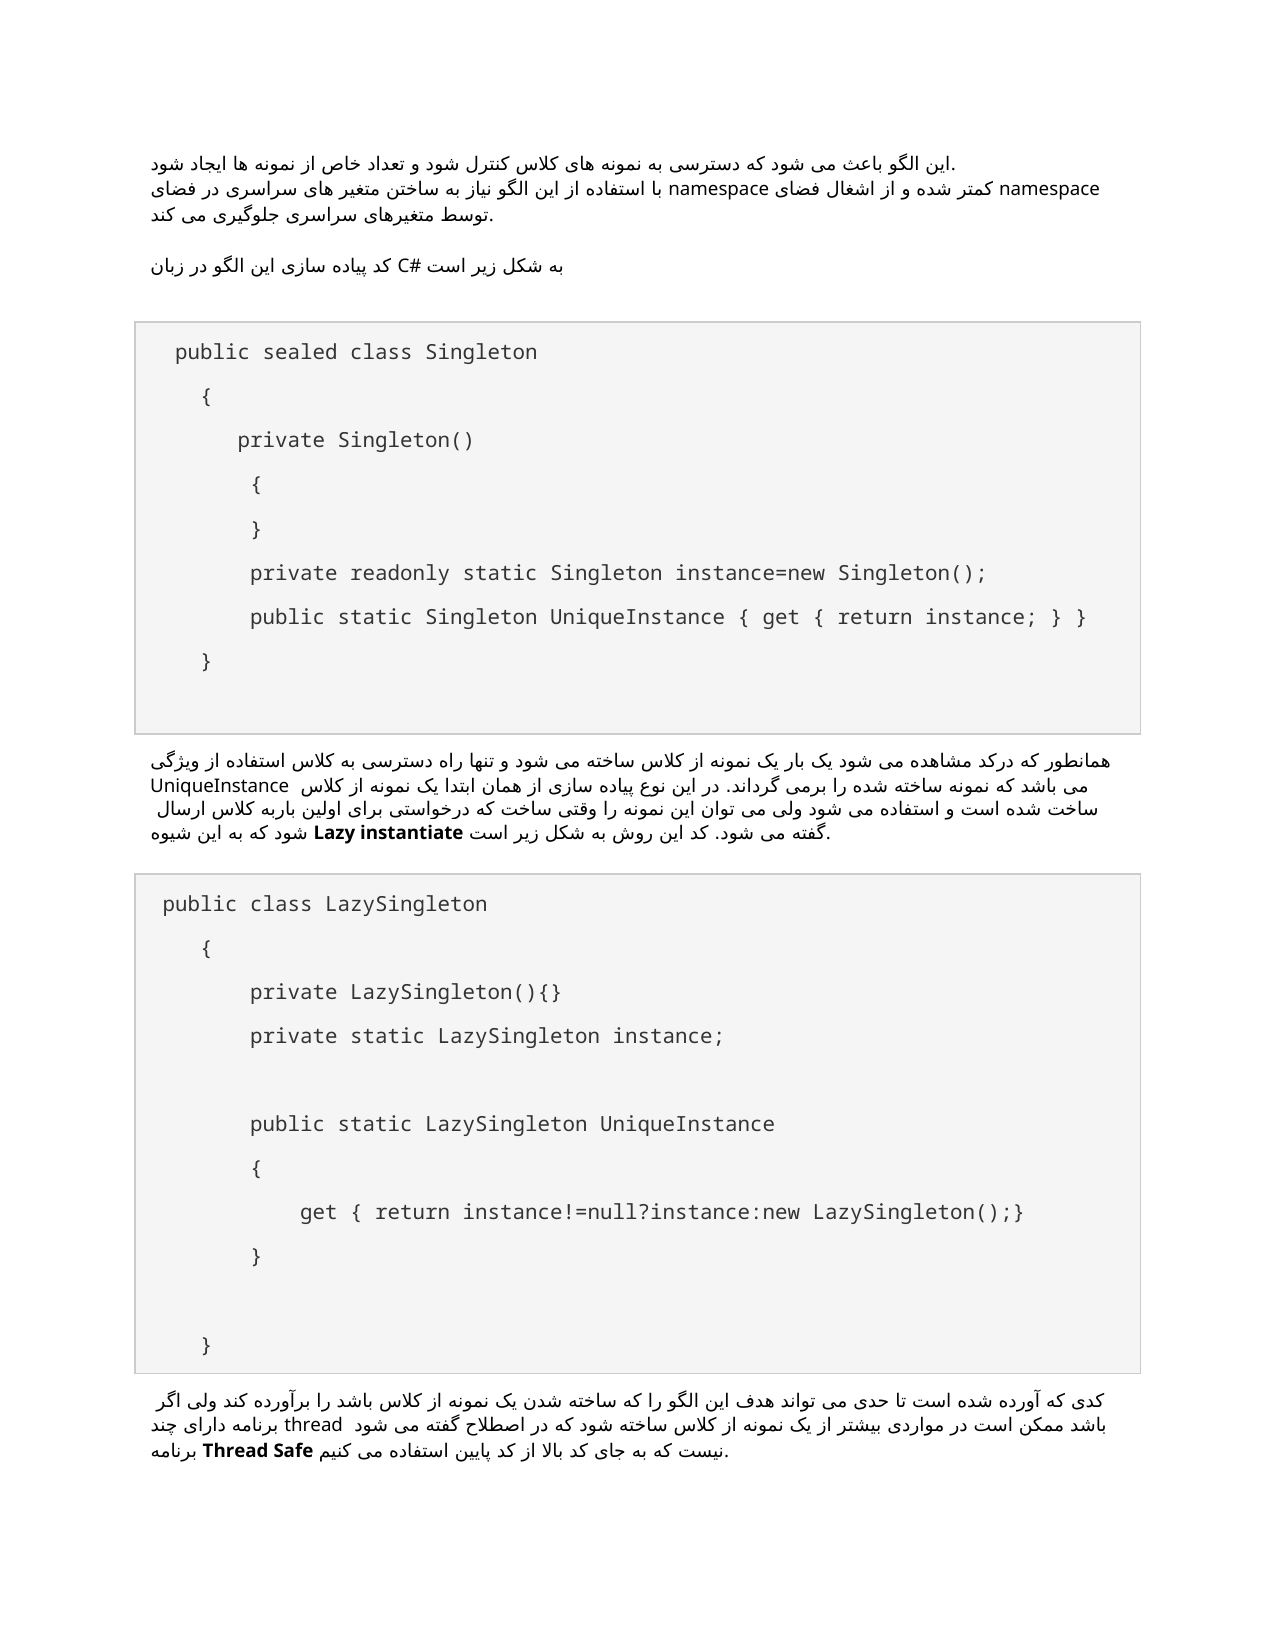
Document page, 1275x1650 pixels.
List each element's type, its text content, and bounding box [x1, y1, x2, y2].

text { [136, 365, 1140, 409]
text public sealed class Singleton [136, 323, 1140, 365]
text } [136, 1225, 1140, 1269]
text کدی که آورده شده است تا حدی می تواند هدف این الگو را که ساخته شدن یک نمونه از کلاس باشد را برآورده کند ولی اگر برنامه دارای چند thread باشد ممکن است در مواردی بیشتر از یک نمونه از کلاس ساخته شود که در اصطلاح گفته می شود برنامه Thread Safe نیست که به جای کد بالا از کد پایین استفاده می کنیم. [150, 1390, 1125, 1491]
text این الگو باعث می شود که دسترسی به نمونه های کلاس کنترل شود و تعداد خاص از نمونه ها ایجاد شود. با استفاده از این الگو نیاز به ساختن متغیر های سراسری در فضای namespace کمتر شده و از اشغال فضای namespace توسط متغیرهای سراسری جلوگیری می کند. کد پیاده سازی این الگو در زبان C# به شکل زیر است [150, 150, 1125, 306]
text public class LazySingleton [136, 875, 1140, 917]
text private static LazySingleton instance; [136, 1005, 1140, 1049]
text } [136, 630, 1140, 674]
text } [136, 497, 1140, 542]
text private LazySingleton(){} [136, 961, 1140, 1005]
text private Singleton() [136, 409, 1140, 453]
text private readonly static Singleton instance=new Singleton(); [136, 542, 1140, 586]
text public static LazySingleton UniqueInstance [136, 1093, 1140, 1137]
text { [136, 1137, 1140, 1181]
text همانطور که درکد مشاهده می شود یک بار یک نمونه از کلاس ساخته می شود و تنها راه دسترسی به کلاس استفاده از ویژگی UniqueInstance می باشد که نمونه ساخته شده را برمی گرداند. در این نوع پیاده سازی از همان ابتدا یک نمونه از کلاس ساخت شده است و استفاده می شود ولی می توان این نمونه را وقتی ساخت که درخواستی برای اولین باربه کلاس ارسال شود که به این شیوه Lazy instantiate گفته می شود. کد این روش به شکل زیر است. [150, 750, 1125, 873]
text public static Singleton UniqueInstance { get { return instance; } } [136, 586, 1140, 630]
text } [136, 1313, 1140, 1373]
text { [136, 917, 1140, 961]
text get { return instance!=null?instance:new LazySingleton();} [136, 1181, 1140, 1225]
text { [136, 453, 1140, 497]
